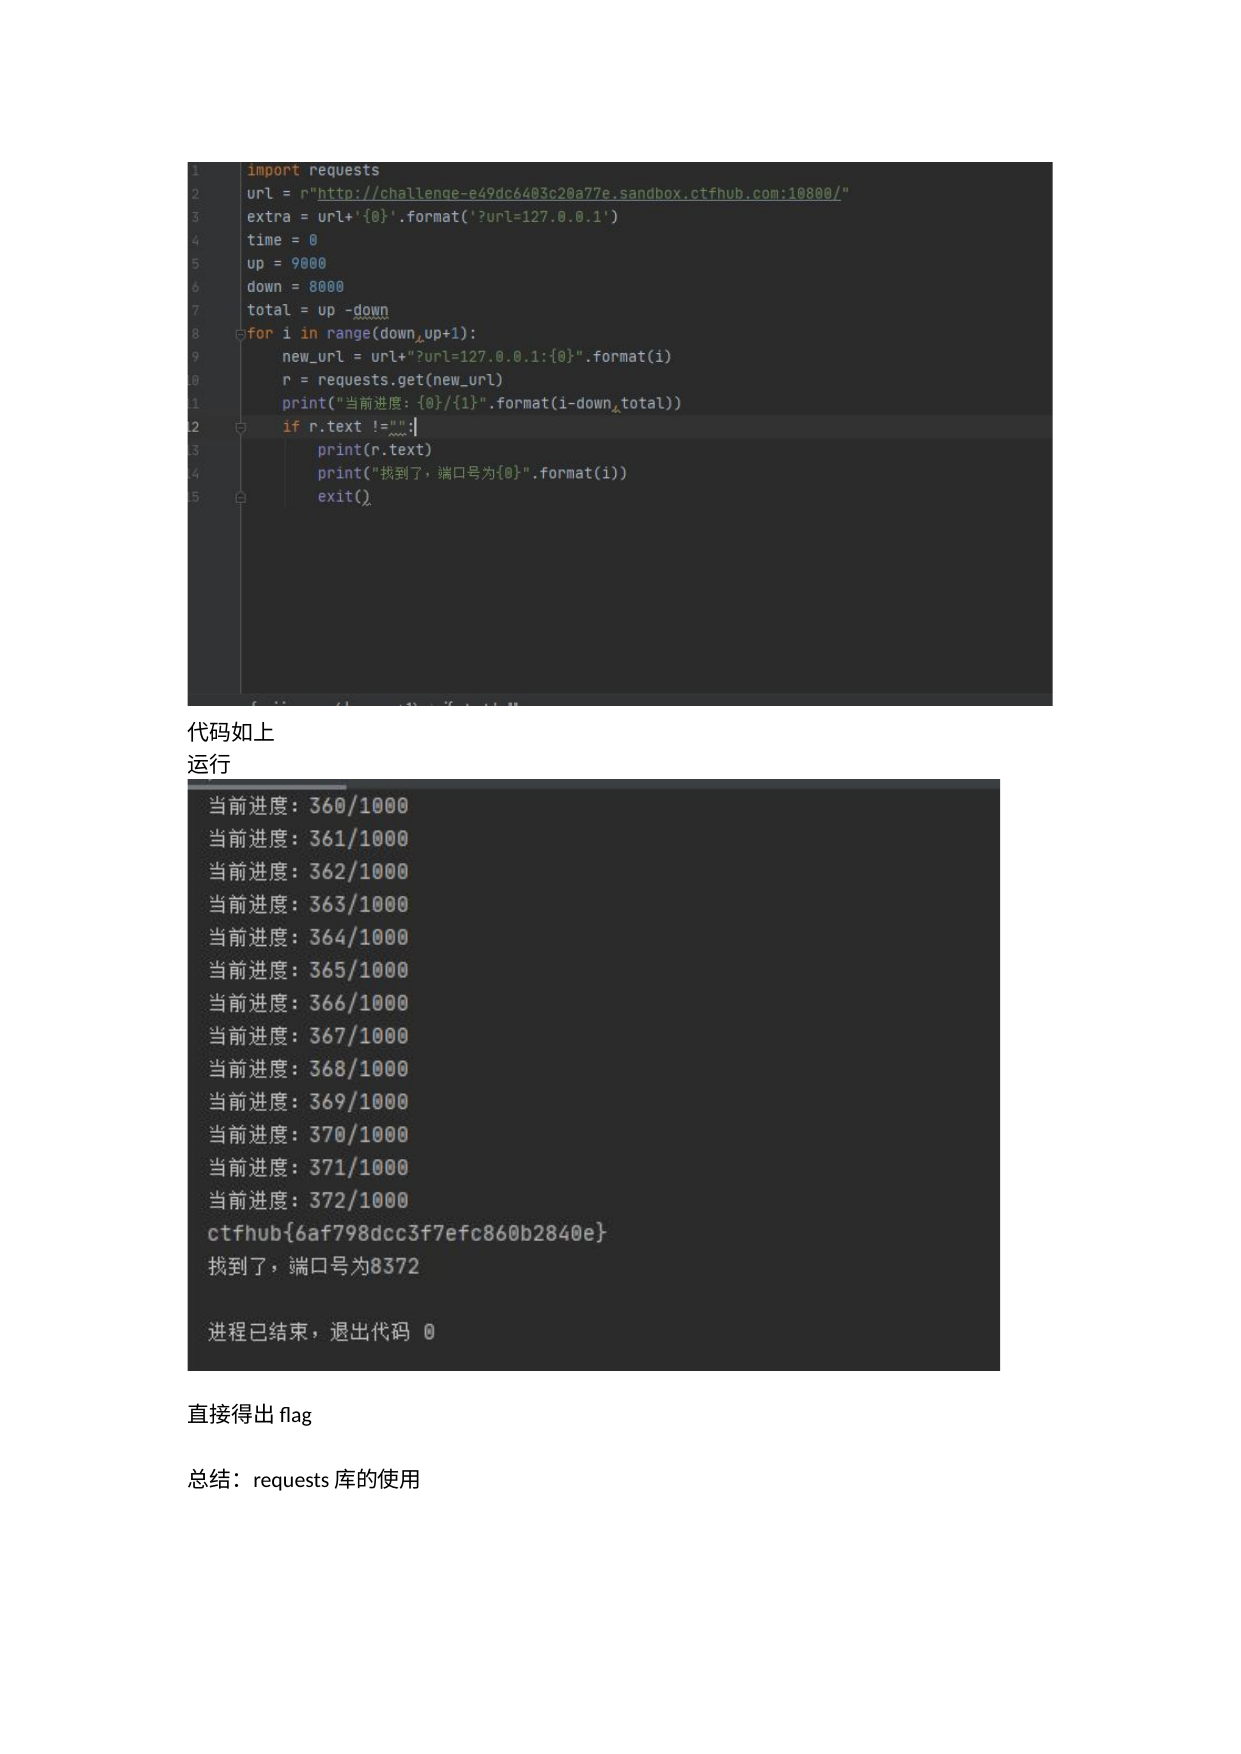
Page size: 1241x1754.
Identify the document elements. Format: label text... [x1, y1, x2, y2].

text 运行 [187, 747, 1053, 779]
text 直接得出flag [187, 1397, 1053, 1429]
picture [187, 162, 1053, 706]
text 总结：requests库的使用 [187, 1462, 1053, 1494]
text 代码如上 [187, 714, 1053, 747]
picture [187, 779, 1001, 1371]
